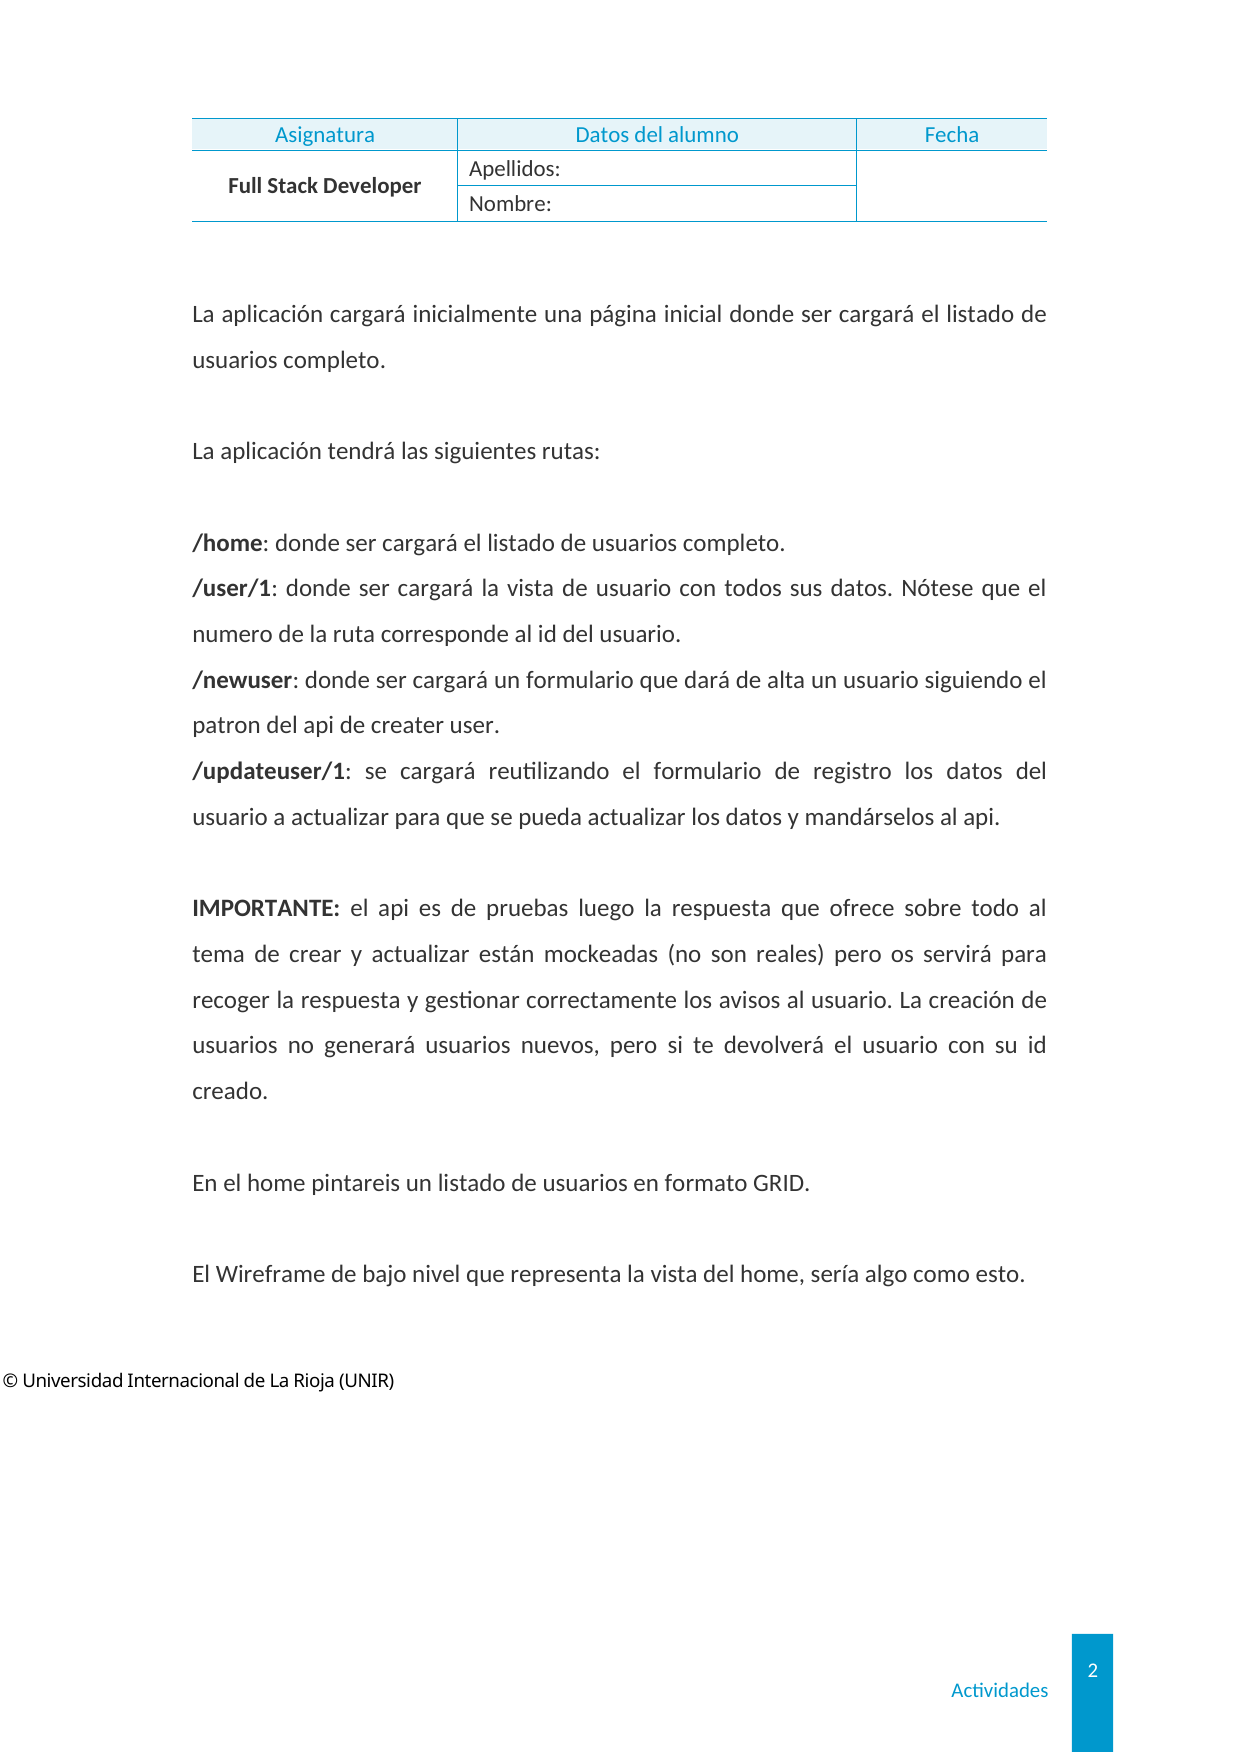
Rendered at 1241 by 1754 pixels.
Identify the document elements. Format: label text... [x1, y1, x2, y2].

text /user/1: donde ser cargará la vista de usuario con todos sus datos. Nótese que el numero de la ruta corresponde al id del usuario. [192, 572, 1048, 649]
text IMPORTANTE: el api es de pruebas luego la respuesta que ofrece sobre todo al tema de crear y actualizar están mockeadas (no son reales) pero os servirá para recoger la respuesta y gestionar correctamente los avisos al usuario. La creación de usuarios no generará usuarios nuevos, pero si te devolverá el usuario con su id creado. [192, 892, 1048, 1106]
text /newuser: donde ser cargará un formulario que dará de alta un usuario siguiendo el patron del api de creater user. [192, 664, 1048, 740]
text El Wireframe de bajo nivel que representa la vista del home, sería algo como esto. [192, 1258, 1048, 1289]
text La aplicación tendrá las siguientes rutas: [192, 435, 1048, 466]
text En el home pintareis un listado de usuarios en formato GRID. [192, 1167, 1048, 1197]
text /home: donde ser cargará el listado de usuarios completo. [192, 527, 1048, 557]
text /updateuser/1: se cargará reutilizando el formulario de registro los datos del usuario a actualizar para que se pueda actualizar los datos y mandárselos al api. [192, 755, 1048, 832]
text La aplicación cargará inicialmente una página inicial donde ser cargará el listado de usuarios completo. [192, 298, 1048, 374]
